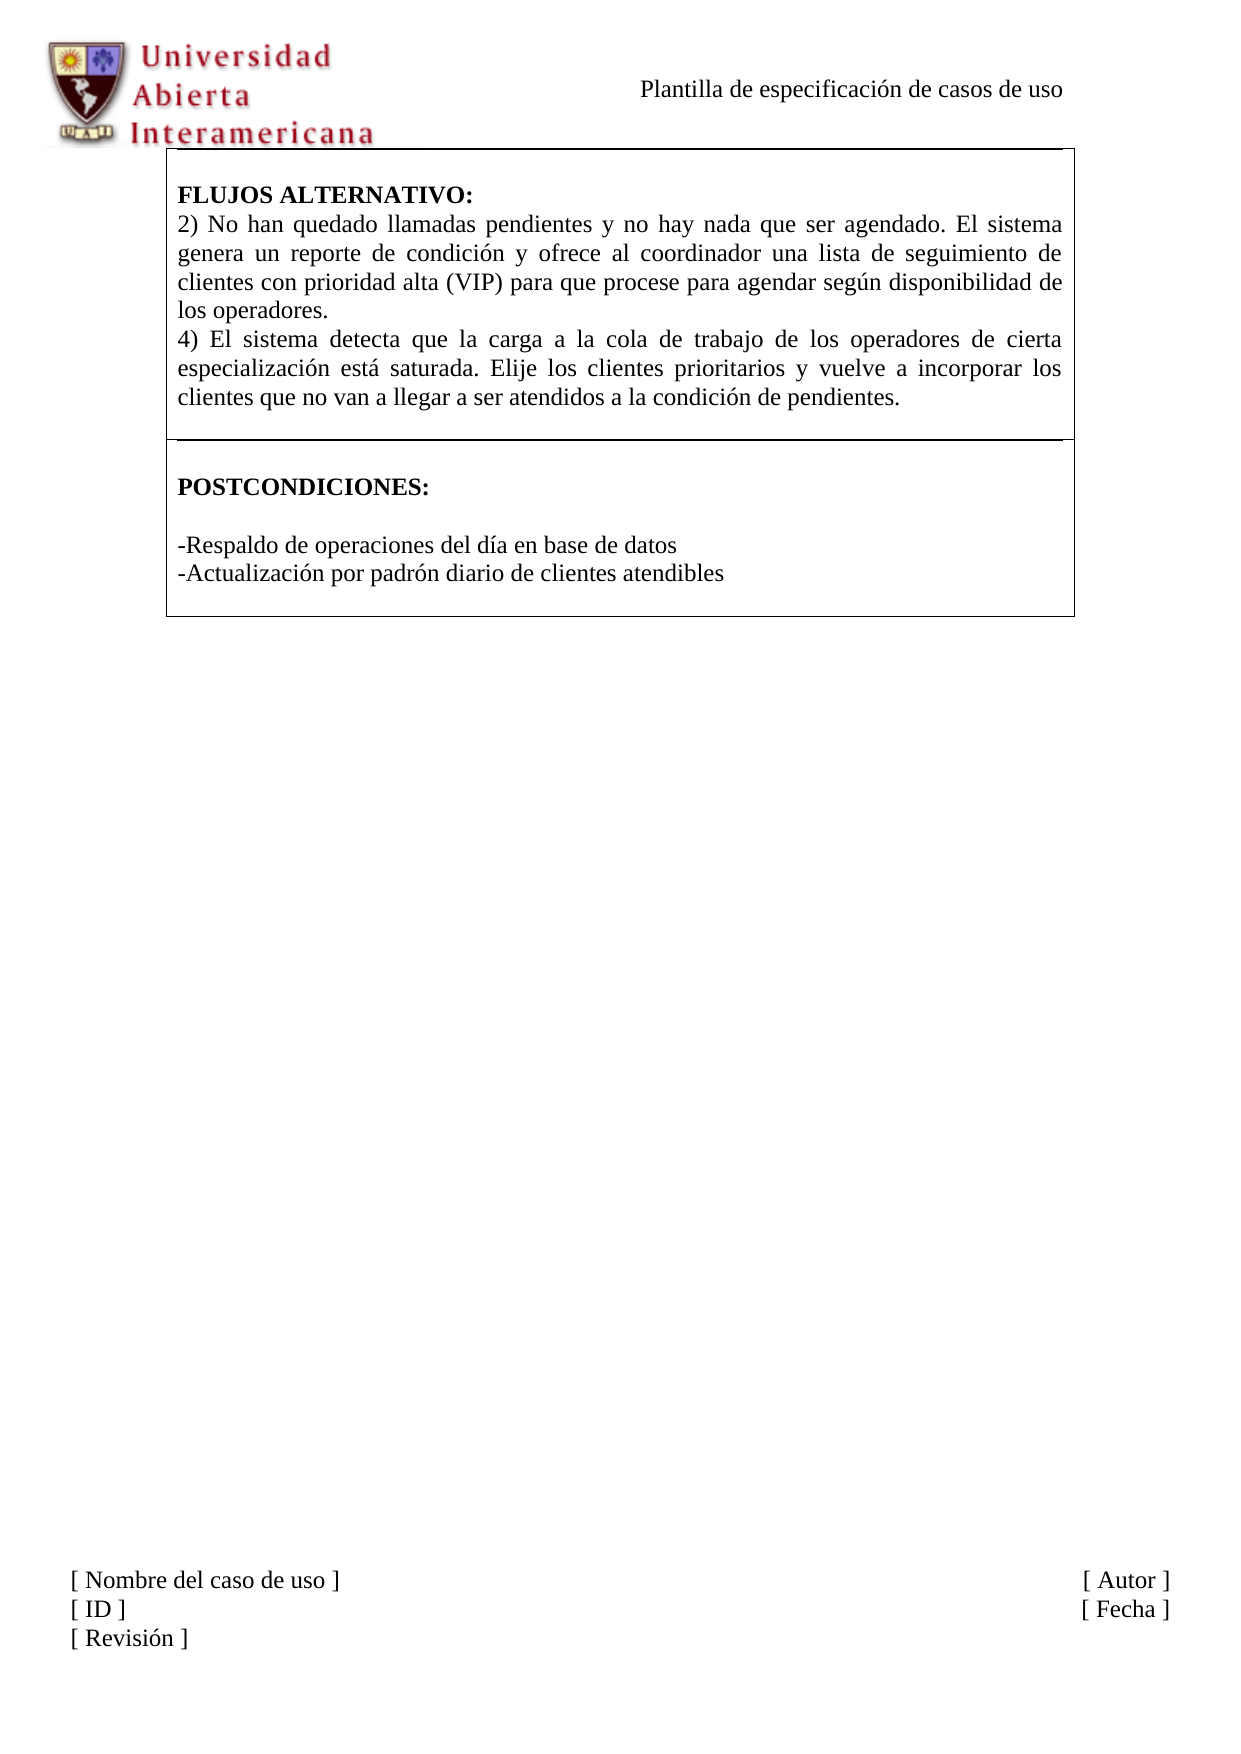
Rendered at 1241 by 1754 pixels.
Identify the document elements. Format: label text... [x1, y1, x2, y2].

table_cell POSTCONDICIONES: -Respaldo de operaciones del día en base de datos -Actualización por padrón diario de clientes atendibles [167, 440, 1074, 616]
table_cell FLUJOS ALTERNATIVO: 2) No han quedado llamadas pendientes y no hay nada que ser agendado. El sistema genera un reporte de condición y ofrece al coordinador una lista de seguimiento de clientes con prioridad alta (VIP) para que procese para agendar según disponibilidad de los operadores. 4) El sistema detecta que la carga a la cola de trabajo de los operadores de cierta especialización está saturada. Elije los clientes prioritarios y vuelve a incorporar los clientes que no van a llegar a ser atendidos a la condición de pendientes. [167, 149, 1074, 439]
picture [24, 38, 428, 148]
